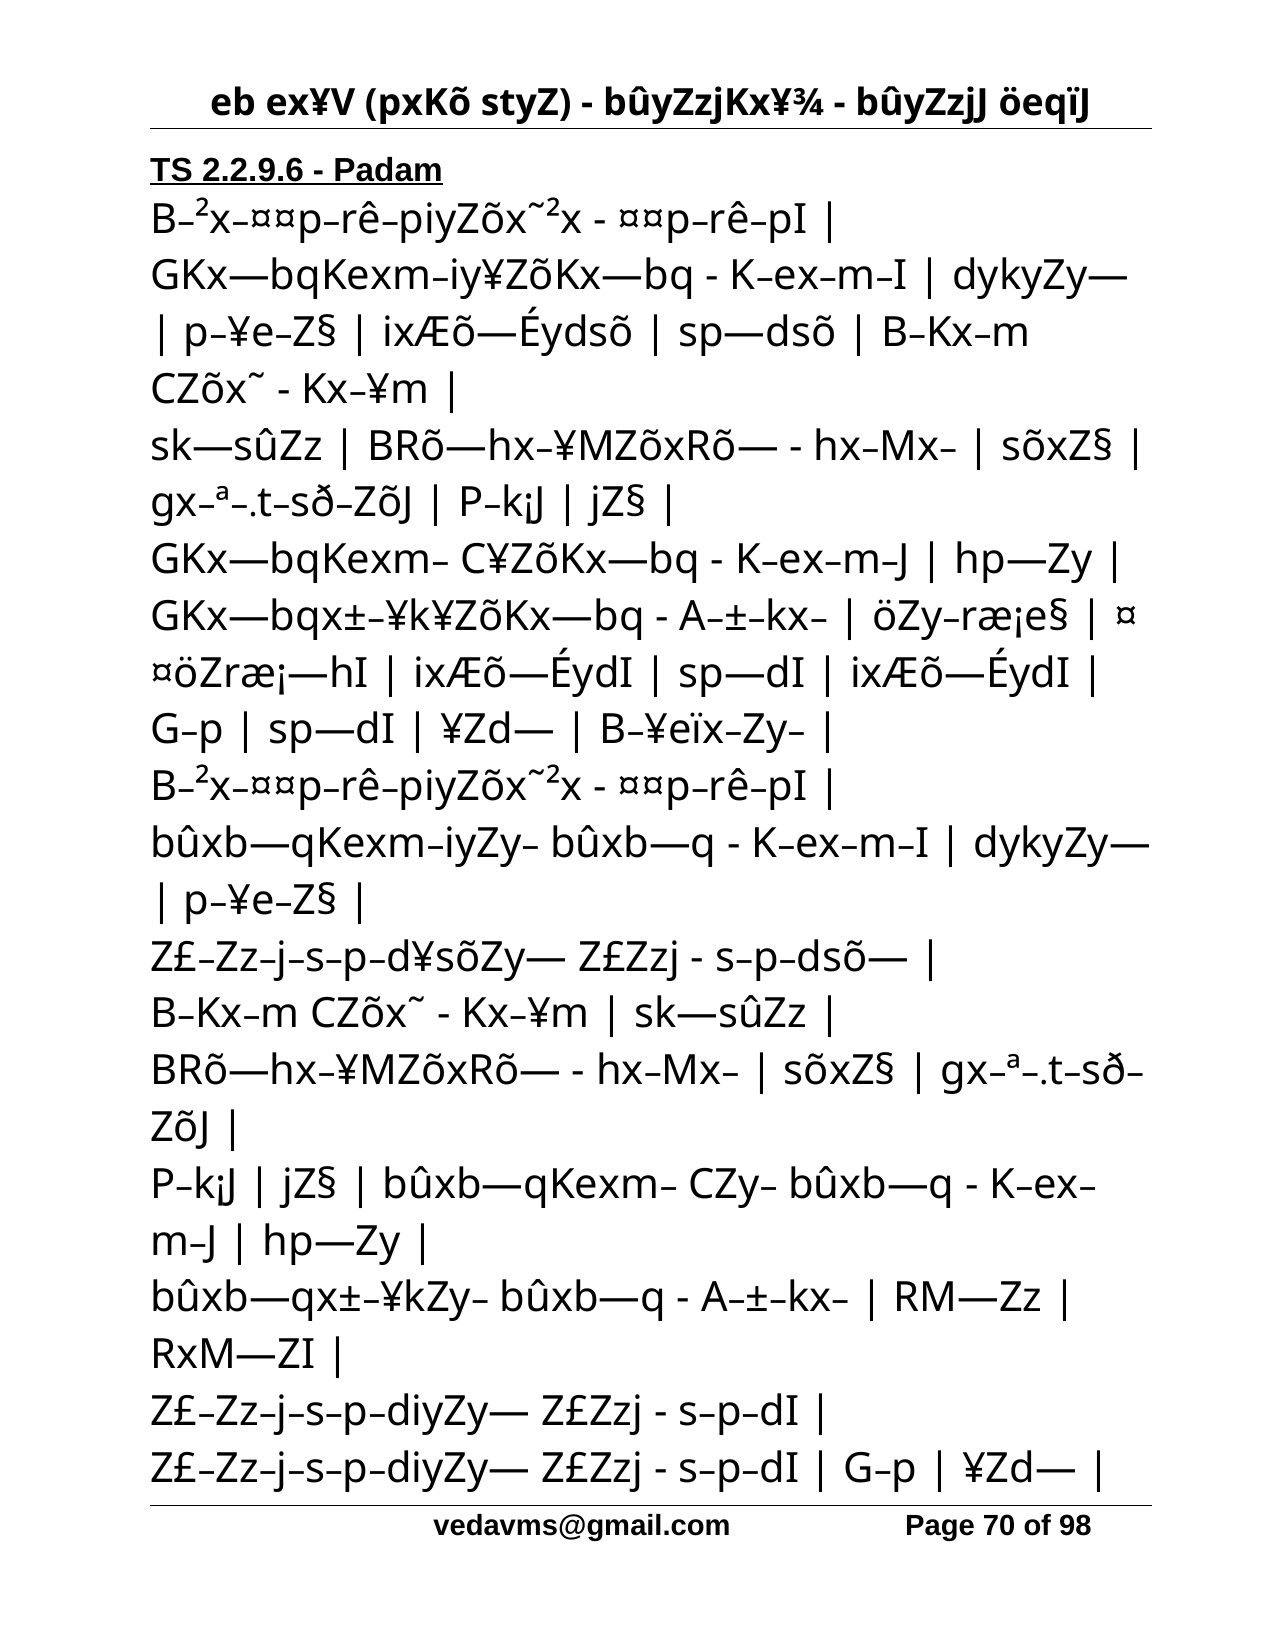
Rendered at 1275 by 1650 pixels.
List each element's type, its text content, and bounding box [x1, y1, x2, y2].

text B–²x–¤¤p–rê–piyZõx˜²x - ¤¤p–rê–pI | [150, 756, 1152, 813]
text GKx—bqKexm– C¥ZõKx—bq - K–ex–m–J | hp—Zy | [150, 529, 1152, 586]
text bûxb—qx±–¥kZy– bûxb—q - A–±–kx– | RM—Zz | RxM—ZI | [150, 1267, 1152, 1381]
text B–²x–¤¤p–rê–piyZõx˜²x - ¤¤p–rê–pI | [150, 188, 1152, 245]
text TS 2.2.9.6 - Padam [150, 150, 1152, 188]
text sk—sûZz | BRõ—hx–¥MZõxRõ— - hx–Mx– | sõxZ§ | [150, 416, 1152, 472]
text Z£–Zz–j–s–p–d¥sõZy— Z£Zzj - s–p–dsõ— | [150, 926, 1152, 983]
text Z£–Zz–j–s–p–diyZy— Z£Zzj - s–p–dI | [150, 1381, 1152, 1437]
text Z£–Zz–j–s–p–diyZy— Z£Zzj - s–p–dI | G–p | ¥Zd— | [150, 1437, 1152, 1494]
text BRõ—hx–¥MZõxRõ— - hx–Mx– | sõxZ§ | gx–ª–.t–sð–ZõJ | [150, 1040, 1152, 1153]
text bûxb—qKexm–iyZy– bûxb—q - K–ex–m–I | dykyZy— | p–¥e–Z§ | [150, 813, 1152, 926]
text B–Kx–m CZõx˜ - Kx–¥m | sk—sûZz | [150, 983, 1152, 1040]
text gx–ª–.t–sð–ZõJ | P–k¡J | jZ§ | [150, 472, 1152, 529]
text P–k¡J | jZ§ | bûxb—qKexm– CZy– bûxb—q - K–ex–m–J | hp—Zy | [150, 1153, 1152, 1267]
text GKx—bqKexm–iy¥ZõKx—bq - K–ex–m–I | dykyZy— | p–¥e–Z§ | ixÆõ—Éydsõ | sp—dsõ | B–Kx–m CZõx˜ - Kx–¥m | [150, 245, 1152, 416]
text GKx—bqx±–¥k¥ZõKx—bq - A–±–kx– | öZy–ræ¡e§ | ¤¤öZræ¡—hI | ixÆõ—ÉydI | sp—dI | ixÆõ—ÉydI | G–p | sp—dI | ¥Zd— | B–¥eïx–Zy– | [150, 586, 1152, 756]
